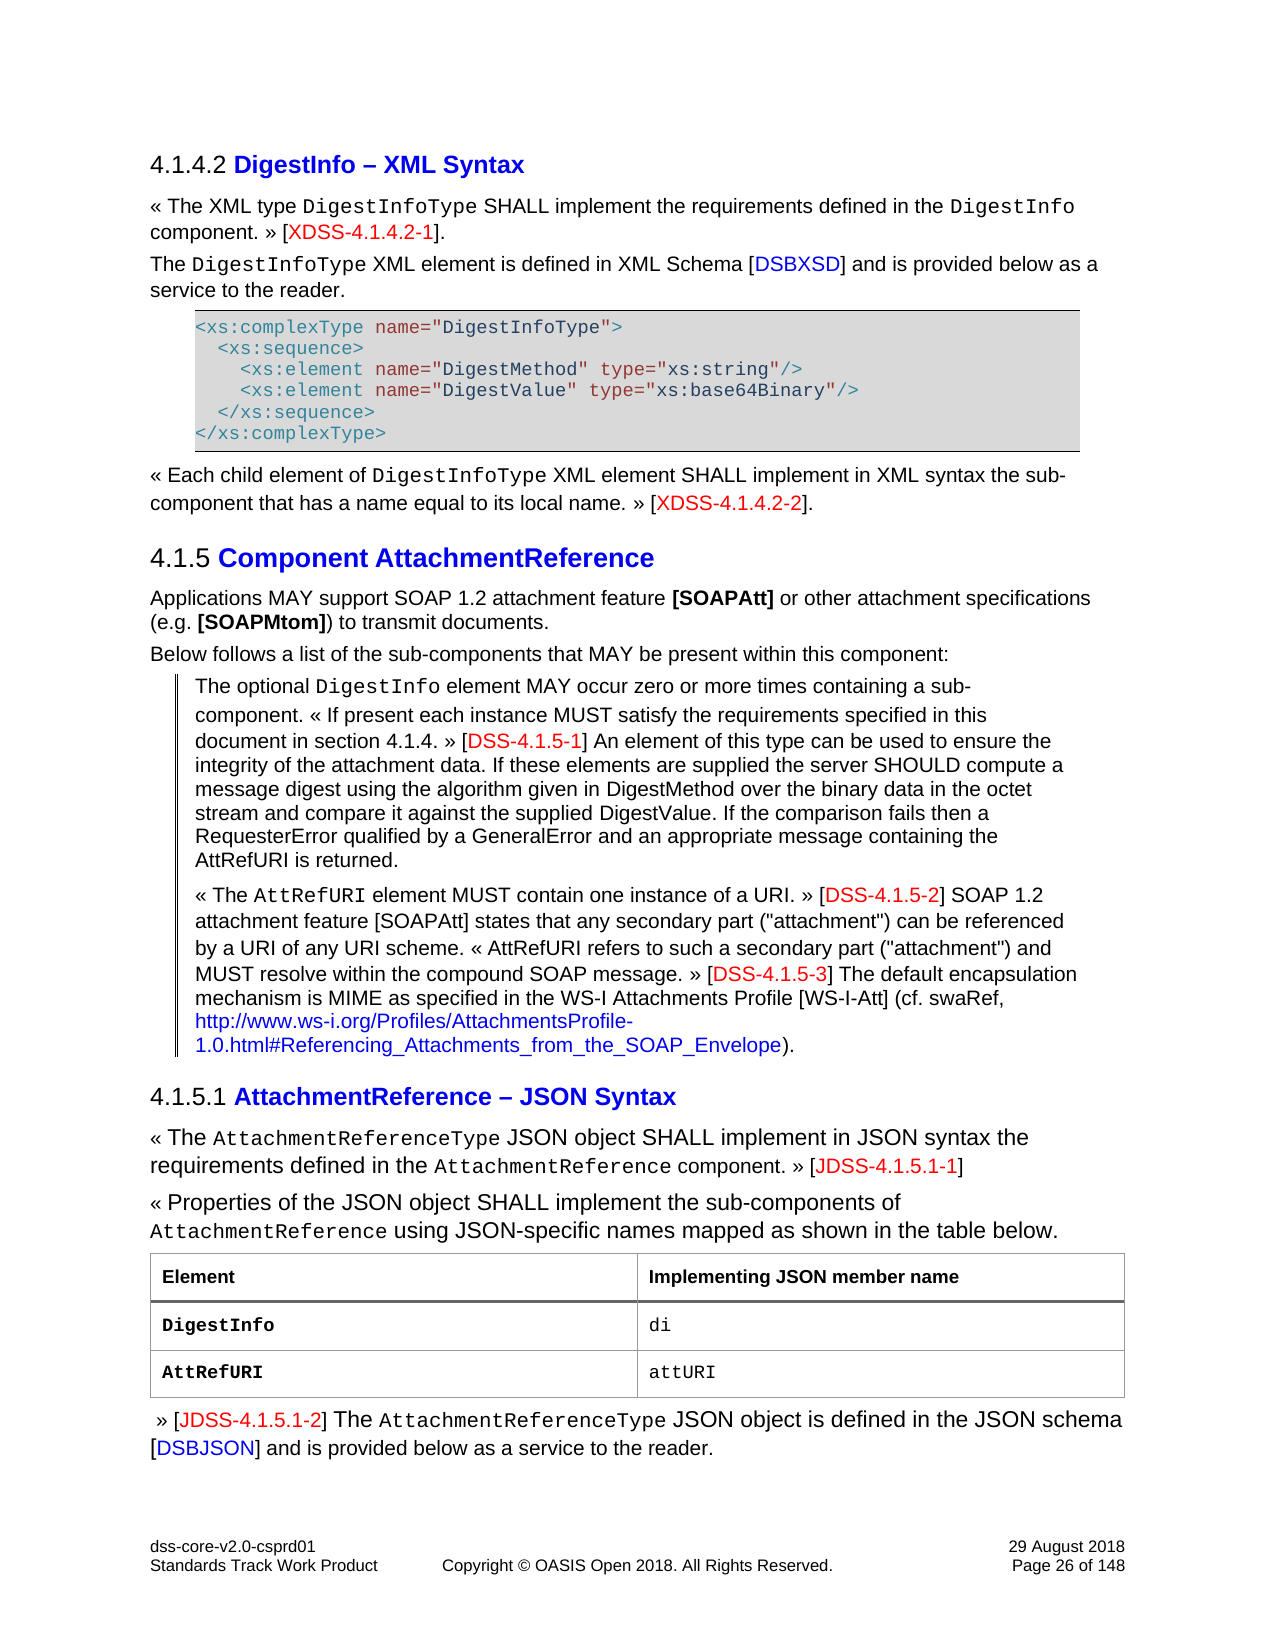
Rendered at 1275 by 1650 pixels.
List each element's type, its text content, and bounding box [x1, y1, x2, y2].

text « Properties of the JSON object SHALL implement the sub-components of AttachmentReference using JSON-specific names mapped as shown in the table below. [150, 1188, 1125, 1244]
subtitle DigestInfo – XML Syntax [150, 150, 1125, 179]
text « Each child element of DigestInfoType XML element SHALL implement in XML syntax the sub-component that has a name equal to its local name. » [XDSS-4.1.4.2-2]. [150, 461, 1125, 515]
text The optional DigestInfo element MAY occur zero or more times containing a sub-component. « If present each instance MUST satisfy the requirements specified in this document in section 5.1.4. » [DSS-4.1.5-1] An element of this type can be used to ensure the integrity of the attachment data. If these elements are supplied the server SHOULD compute a message digest using the algorithm given in DigestMethod over the binary data in the octet stream and compare it against the supplied DigestValue. If the comparison fails then a RequesterError qualified by a GeneralError and an appropriate message containing the AttRefURI is returned. [178, 674, 1080, 872]
text « The AttRefURI element MUST contain one instance of a URI. » [DSS-4.1.5-2] SOAP 1.2 attachment feature [SOAPAtt] states that any secondary part ("attachment") can be referenced by a URI of any URI scheme. « AttRefURI refers to such a secondary part ("attachment") and MUST resolve within the compound SOAP message. » [DSS-4.1.5-3] The default encapsulation mechanism is MIME as specified in the WS-I Attachments Profile [WS-I-Att] (cf. swaRef, http://www.ws-i.org/Profiles/AttachmentsProfile-1.0.html#Referencing_Attachments_from_the_SOAP_Envelope). [178, 881, 1080, 1057]
subtitle Component AttachmentReference [150, 542, 1125, 573]
table_header Implementing JSON member name [638, 1254, 1124, 1300]
table_cell di [638, 1303, 1124, 1349]
subtitle AttachmentReference – JSON Syntax [150, 1082, 1125, 1111]
text » [JDSS-4.1.5.1-2] The AttachmentReferenceType JSON object is defined in the JSON schema [DSBJSON] and is provided below as a service to the reader. [150, 1406, 1125, 1460]
table_header Element [151, 1254, 637, 1300]
table_cell attURI [638, 1351, 1124, 1397]
text « The XML type DigestInfoType SHALL implement the requirements defined in the DigestInfo component. » [XDSS-4.1.4.2-1]. [150, 191, 1125, 244]
text <xs:complexType name="DigestInfoType"> <xs:sequence> <xs:element name="DigestMethod" type="xs:string"/> <xs:element name="DigestValue" type="xs:base64Binary"/> </xs:sequence> </xs:complexType> [195, 311, 1080, 451]
text « The AttachmentReferenceType JSON object SHALL implement in JSON syntax the requirements defined in the AttachmentReference component. » [JDSS-4.1.5.1-1] [150, 1123, 1125, 1180]
text Below follows a list of the sub-components that MAY be present within this component: [150, 642, 1125, 666]
text Applications MAY support SOAP 1.2 attachment feature [SOAPAtt] or other attachment specifications (e.g. [SOAPMtom]) to transmit documents. [150, 586, 1125, 633]
table_cell AttRefURI [151, 1351, 637, 1397]
table_cell DigestInfo [151, 1303, 637, 1349]
text The DigestInfoType XML element is defined in XML Schema [DSBXSD] and is provided below as a service to the reader. [150, 252, 1125, 302]
